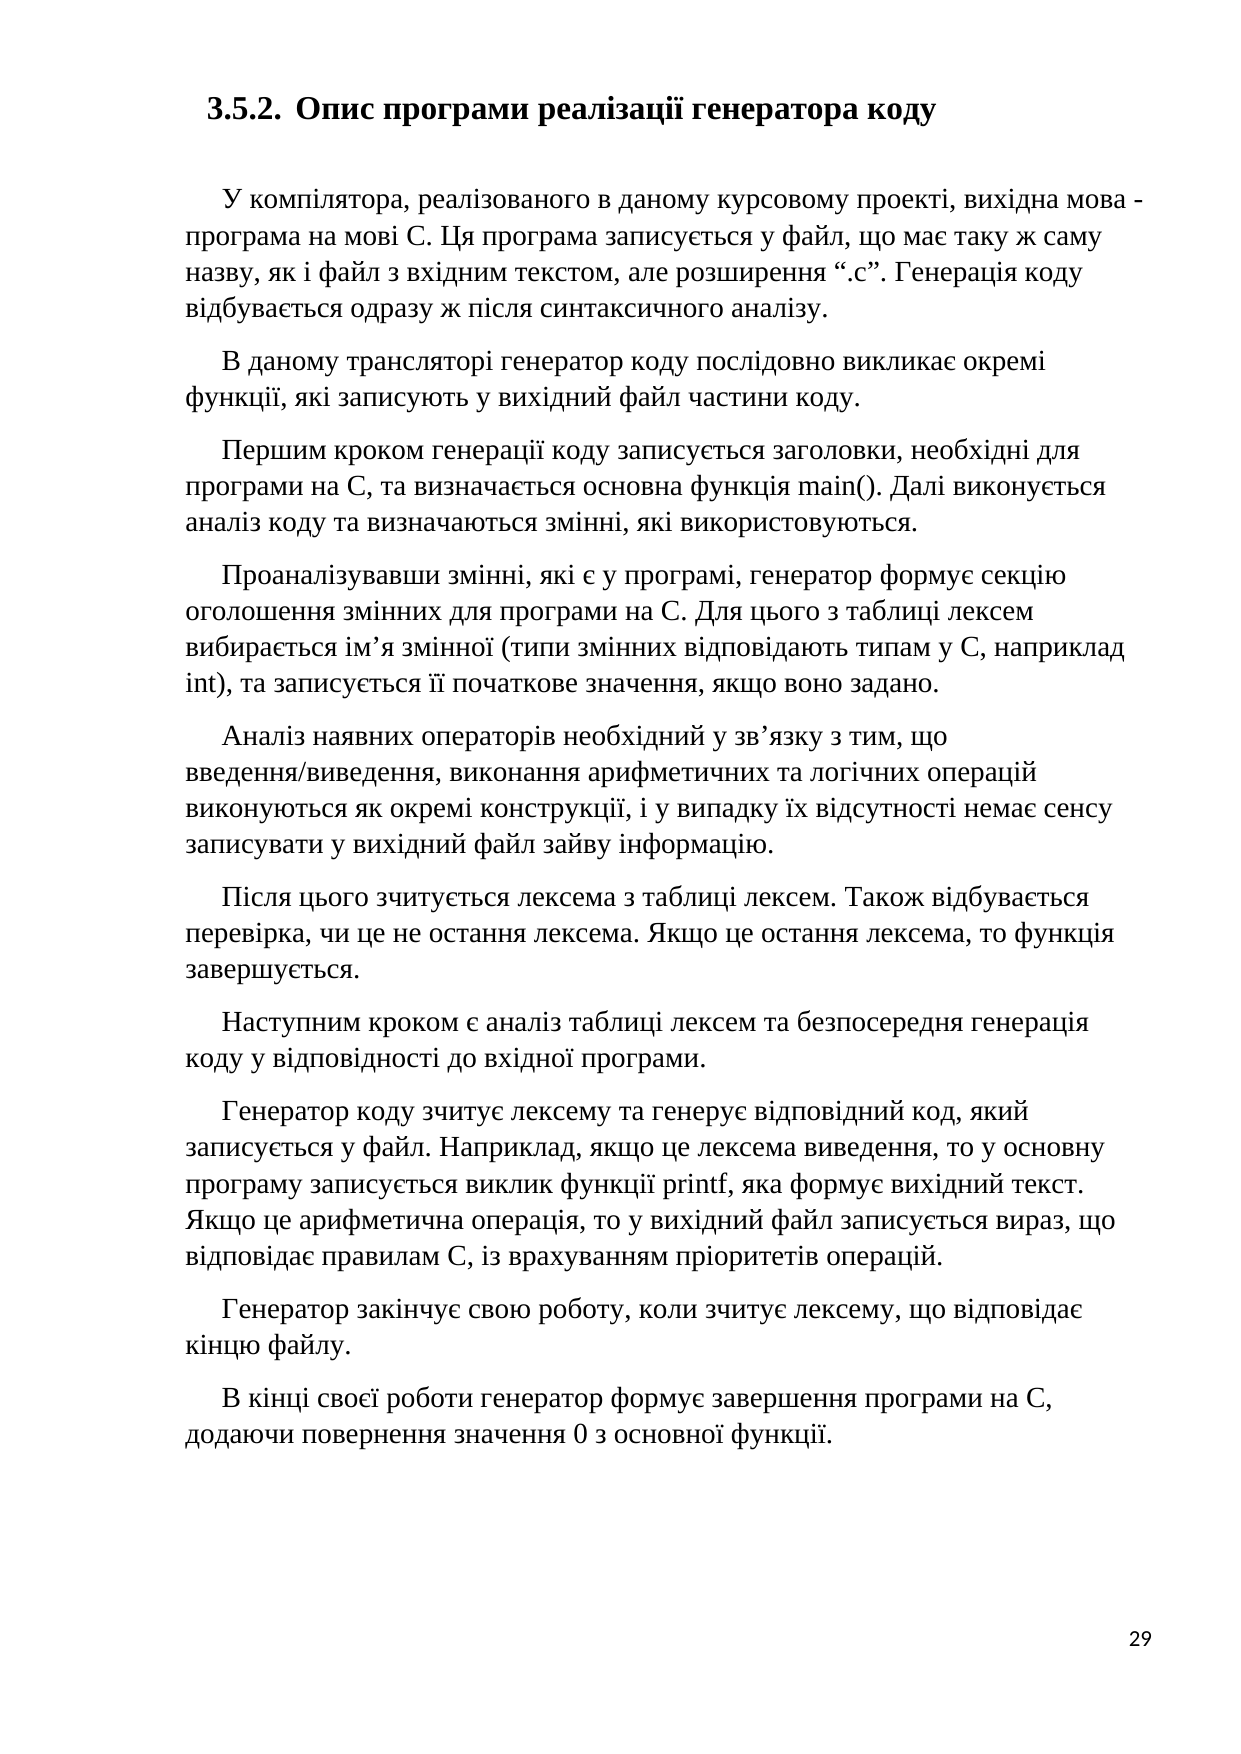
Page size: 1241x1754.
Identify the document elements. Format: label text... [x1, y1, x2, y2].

text Наступним кроком є аналіз таблиці лексем та безпосередня генерація коду у відповідності до вхідної програми. [185, 1004, 1152, 1074]
text Після цього зчитується лексема з таблиці лексем. Також відбувається перевірка, чи це не остання лексема. Якщо це остання лексема, то функція завершується. [185, 879, 1152, 985]
text Генератор коду зчитує лексему та генерує відповідний код, який записується у файл. Наприклад, якщо це лексема виведення, то у основну програму записується виклик функції printf, яка формує вихідний текст. Якщо це арифметична операція, то у вихідний файл записується вираз, що відповідає правилам С, із врахуванням пріоритетів операцій. [185, 1093, 1152, 1272]
text В даному трансляторі генератор коду послідовно викликає окремі функції, які записують у вихідний файл частини коду. [185, 343, 1152, 412]
text Першим кроком генерації коду записується заголовки, необхідні для програми на С, та визначається основна функція main(). Далі виконується аналіз коду та визначаються змінні, які використовуються. [185, 432, 1152, 538]
text Генератор закінчує свою роботу, коли зчитує лексему, що відповідає кінцю файлу. [185, 1291, 1152, 1361]
text В кінці своєї роботи генератор формує завершення програми на С, додаючи повернення значення 0 з основної функції. [185, 1380, 1152, 1449]
text У компілятора, реалізованого в даному курсовому проекті, вихідна мова - програма на мові С. Ця програма записується у файл, що має таку ж саму назву, як і файл з вхідним текстом, але розширення “.c”. Генерація коду відбувається одразу ж після синтаксичного аналізу. [185, 182, 1152, 323]
text Аналіз наявних операторів необхідний у зв’язку з тим, що введення/виведення, виконання арифметичних та логічних операцій виконуються як окремі конструкції, і у випадку їх відсутності немає сенсу записувати у вихідний файл зайву інформацію. [185, 718, 1152, 860]
text Проаналізувавши змінні, які є у програмі, генератор формує секцію оголошення змінних для програми на С. Для цього з таблиці лексем вибирається ім’я змінної (типи змінних відповідають типам у С, наприклад int), та записується її початкове значення, якщо воно задано. [185, 557, 1152, 699]
text Опис програми реалізації генератора коду [207, 88, 1152, 127]
